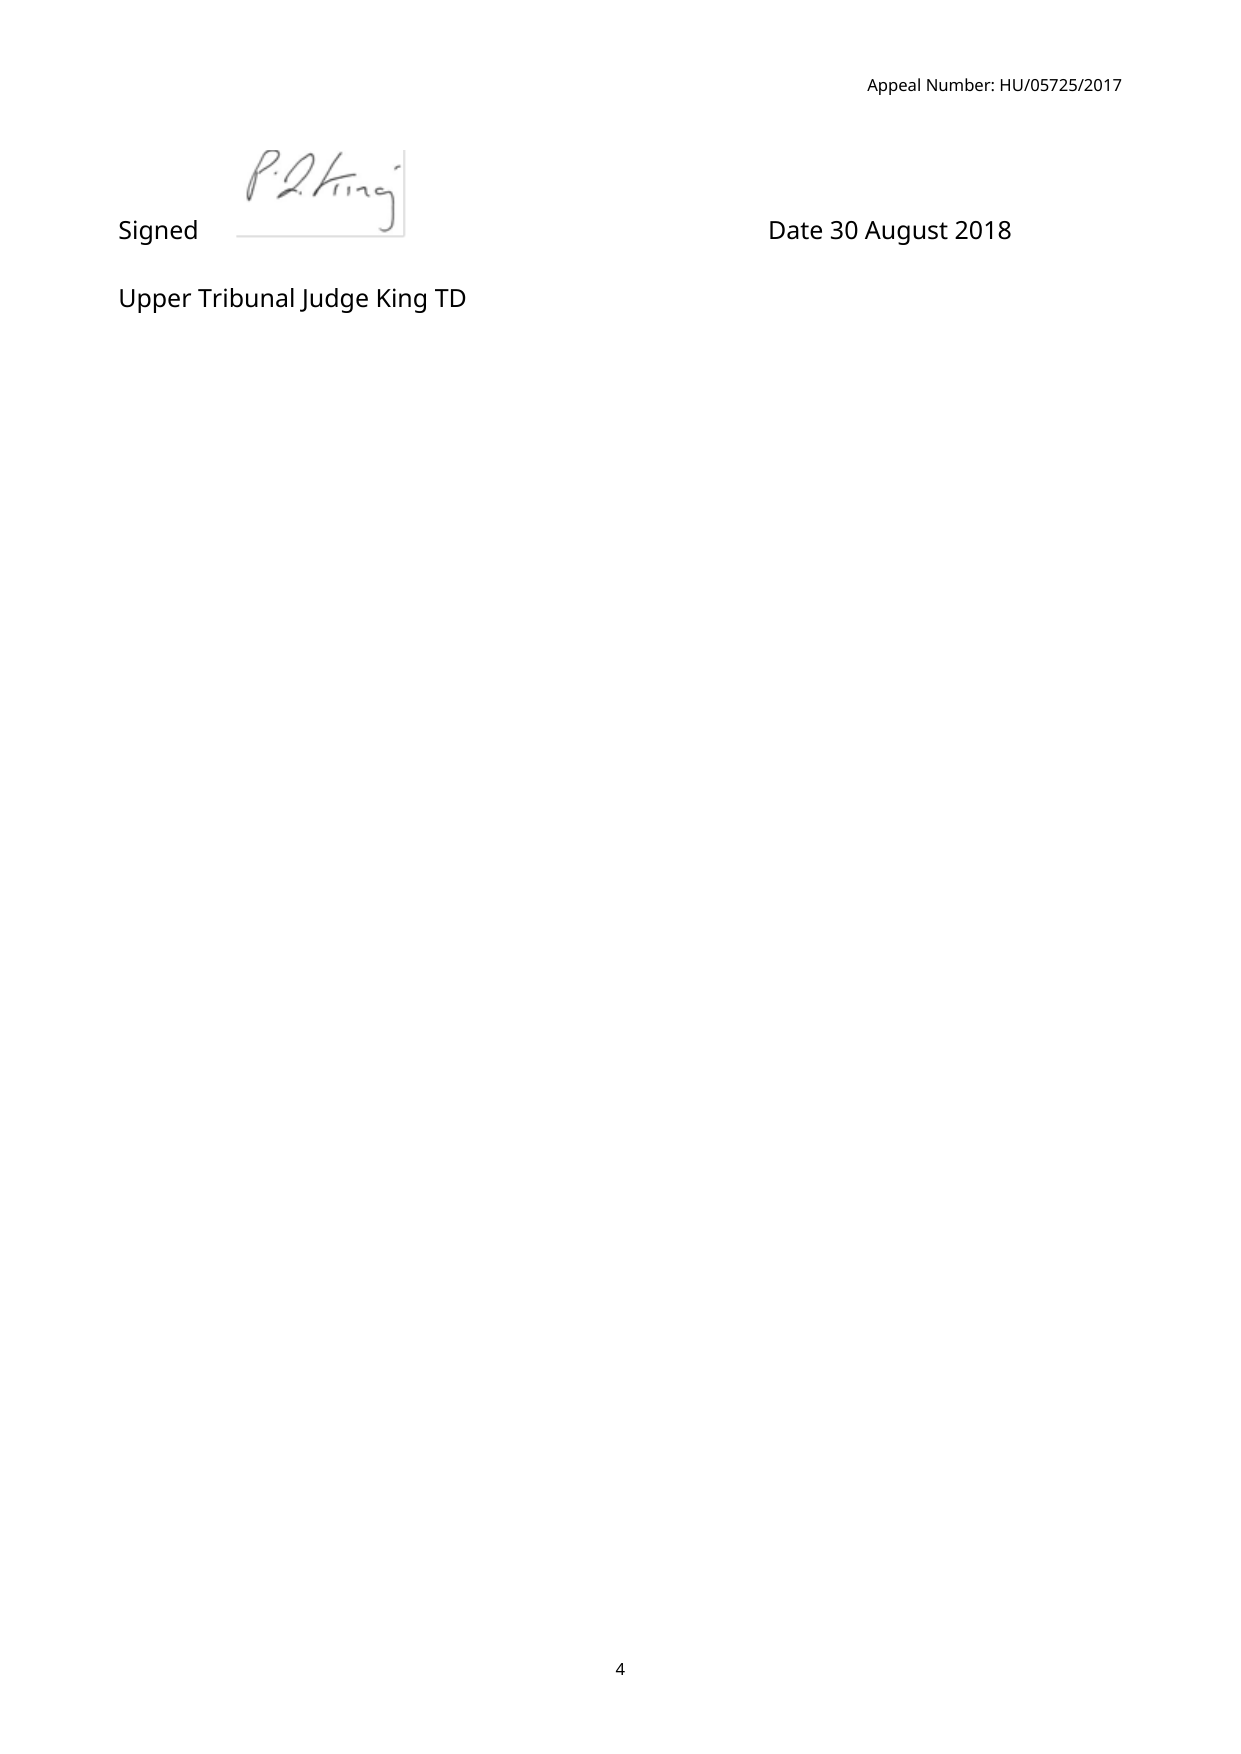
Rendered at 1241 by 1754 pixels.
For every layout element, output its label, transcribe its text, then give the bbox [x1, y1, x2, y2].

text Signed Date 30 August 2018 [118, 150, 1122, 246]
text Upper Tribunal Judge King TD [118, 280, 1122, 314]
picture [236, 150, 407, 239]
